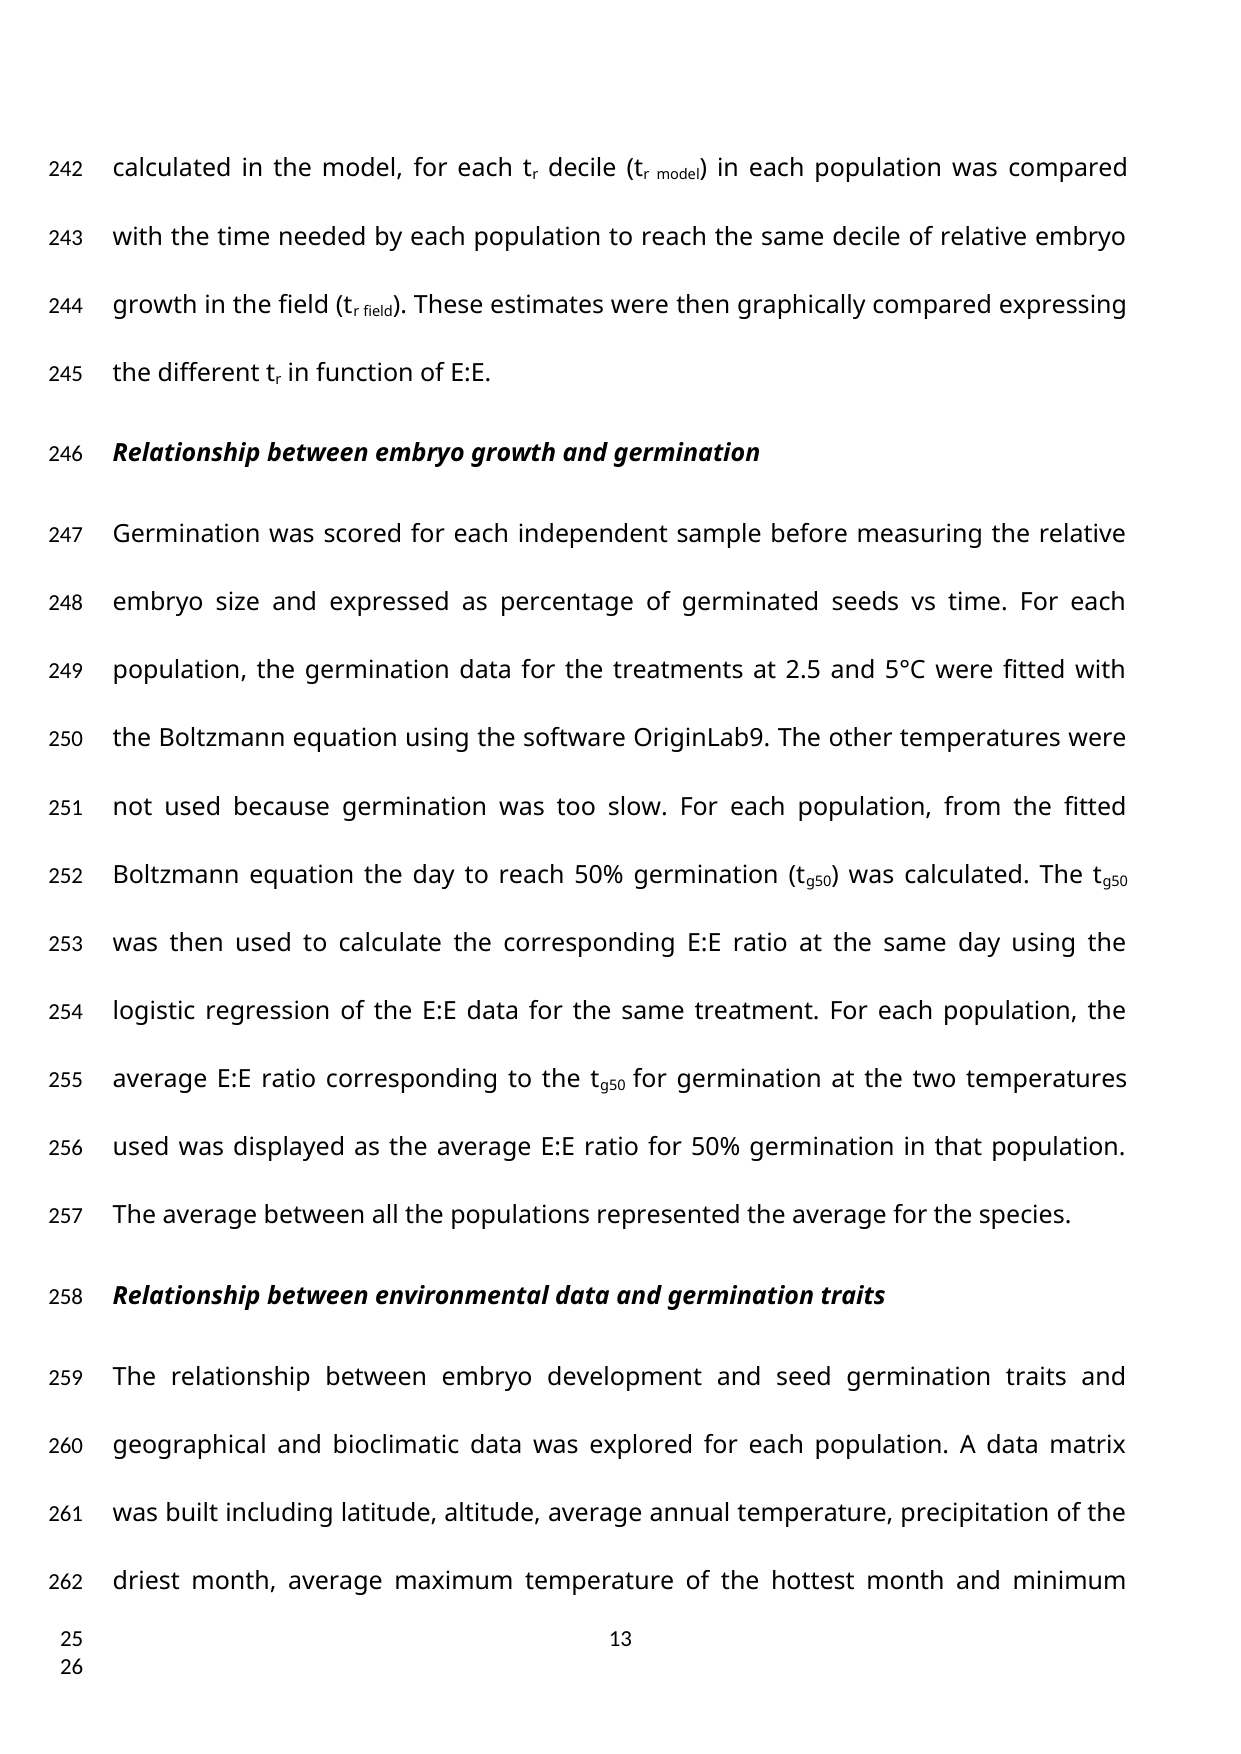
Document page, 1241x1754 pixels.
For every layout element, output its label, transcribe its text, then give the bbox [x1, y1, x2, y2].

text Germination was scored for each independent sample before measuring the relative embryo size and expressed as percentage of germinated seeds vs time. For each population, the germination data for the treatments at 2.5 and 5°C were fitted with the Boltzmann equation using the software OriginLab9. The other temperatures were not used because germination was too slow. For each population, from the fitted Boltzmann equation the day to reach 50% germination (tg50) was calculated. The tg50 was then used to calculate the corresponding E:E ratio at the same day using the logistic regression of the E:E data for the same treatment. For each population, the average E:E ratio corresponding to the tg50 for germination at the two temperatures used was displayed as the average E:E ratio for 50% germination in that population. The average between all the populations represented the average for the species. [112, 516, 1128, 1231]
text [112, 1358, 1128, 1597]
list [112, 150, 1128, 388]
text Relationship between environmental data and germination traits [112, 1277, 1128, 1312]
text Relationship between embryo growth and germination [112, 435, 1128, 469]
